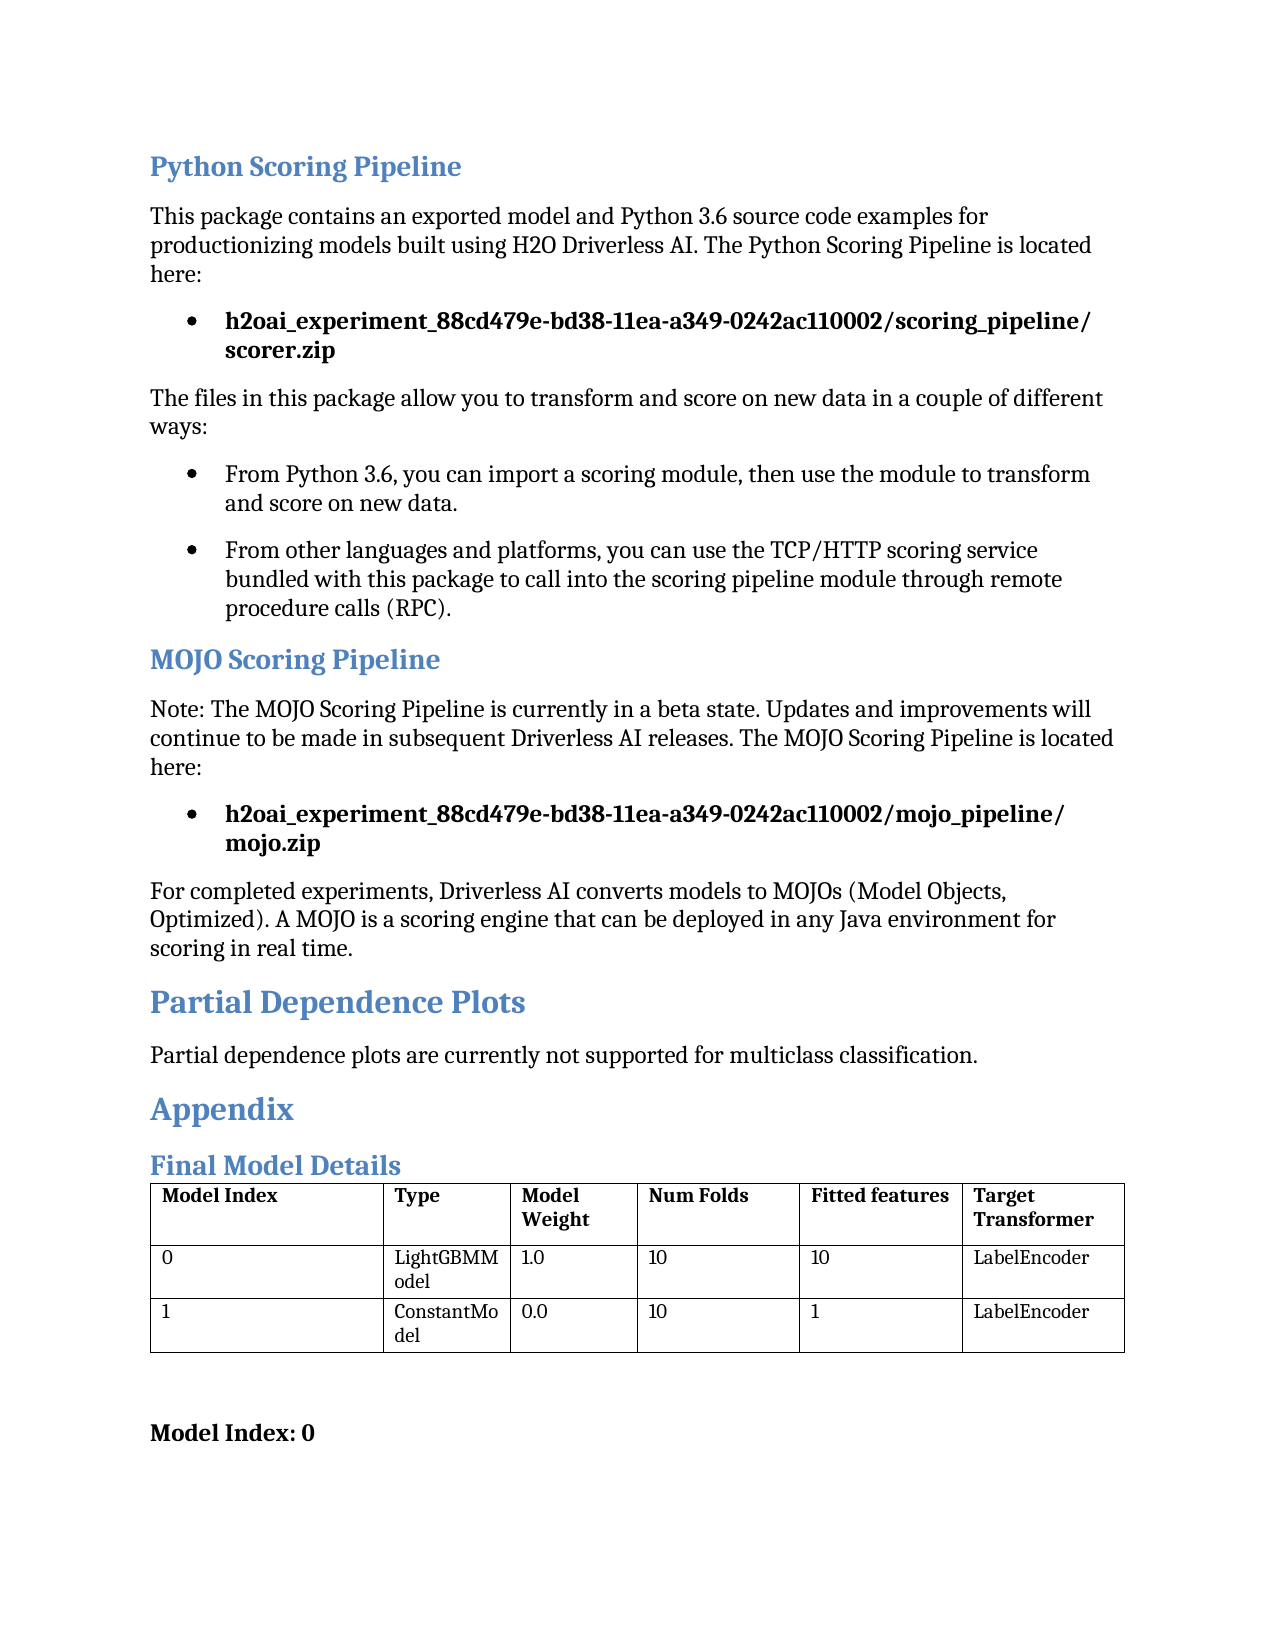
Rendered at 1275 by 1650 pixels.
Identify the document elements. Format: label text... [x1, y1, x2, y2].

list From other languages and platforms, you can use the TCP/HTTP scoring service bundled with this package to call into the scoring pipeline module through remote procedure calls (RPC). [187, 536, 1125, 622]
table_header Fitted features [800, 1184, 962, 1245]
subtitle MOJO Scoring Pipeline [150, 643, 1125, 677]
text Partial dependence plots are currently not supported for multiclass classification. [150, 1041, 1125, 1069]
table_header Target Transformer [963, 1184, 1124, 1245]
text Model Index: 0 [150, 1419, 1125, 1448]
list h2oai_experiment_88cd479e-bd38-11ea-a349-0242ac110002/mojo_pipeline/mojo.zip [187, 800, 1125, 858]
table_cell 10 [800, 1246, 962, 1298]
table_cell LabelEncoder [963, 1246, 1124, 1298]
table_cell 1.0 [511, 1246, 637, 1298]
table_cell ConstantModel [384, 1299, 510, 1352]
table_cell LightGBMModel [384, 1246, 510, 1298]
table_header Model Index [151, 1184, 383, 1245]
subtitle Appendix [150, 1090, 1125, 1129]
table_cell 1 [151, 1299, 383, 1352]
table_cell 1 [800, 1299, 962, 1352]
table_cell 0 [151, 1246, 383, 1298]
table_cell 10 [638, 1299, 799, 1352]
table_header Num Folds [638, 1184, 799, 1245]
table_header Model Weight [511, 1184, 637, 1245]
list h2oai_experiment_88cd479e-bd38-11ea-a349-0242ac110002/scoring_pipeline/scorer.zip [187, 307, 1125, 365]
table_cell LabelEncoder [963, 1299, 1124, 1352]
subtitle Partial Dependence Plots [150, 984, 1125, 1022]
text The files in this package allow you to transform and score on new data in a couple of different ways: [150, 383, 1125, 441]
list From Python 3.6, you can import a scoring module, then use the module to transform and score on new data. [187, 460, 1125, 517]
table_header Type [384, 1184, 510, 1245]
table_cell 10 [638, 1246, 799, 1298]
text Note: The MOJO Scoring Pipeline is currently in a beta state. Updates and improvements will continue to be made in subsequent Driverless AI releases. The MOJO Scoring Pipeline is located here: [150, 695, 1125, 782]
table_cell 0.0 [511, 1299, 637, 1352]
subtitle Final Model Details [150, 1149, 1125, 1183]
text For completed experiments, Driverless AI converts models to MOJOs (Model Objects, Optimized). A MOJO is a scoring engine that can be deployed in any Java environment for scoring in real time. [150, 877, 1125, 963]
subtitle Python Scoring Pipeline [150, 150, 1125, 183]
text This package contains an exported model and Python 3.6 source code examples for productionizing models built using H2O Driverless AI. The Python Scoring Pipeline is located here: [150, 202, 1125, 288]
